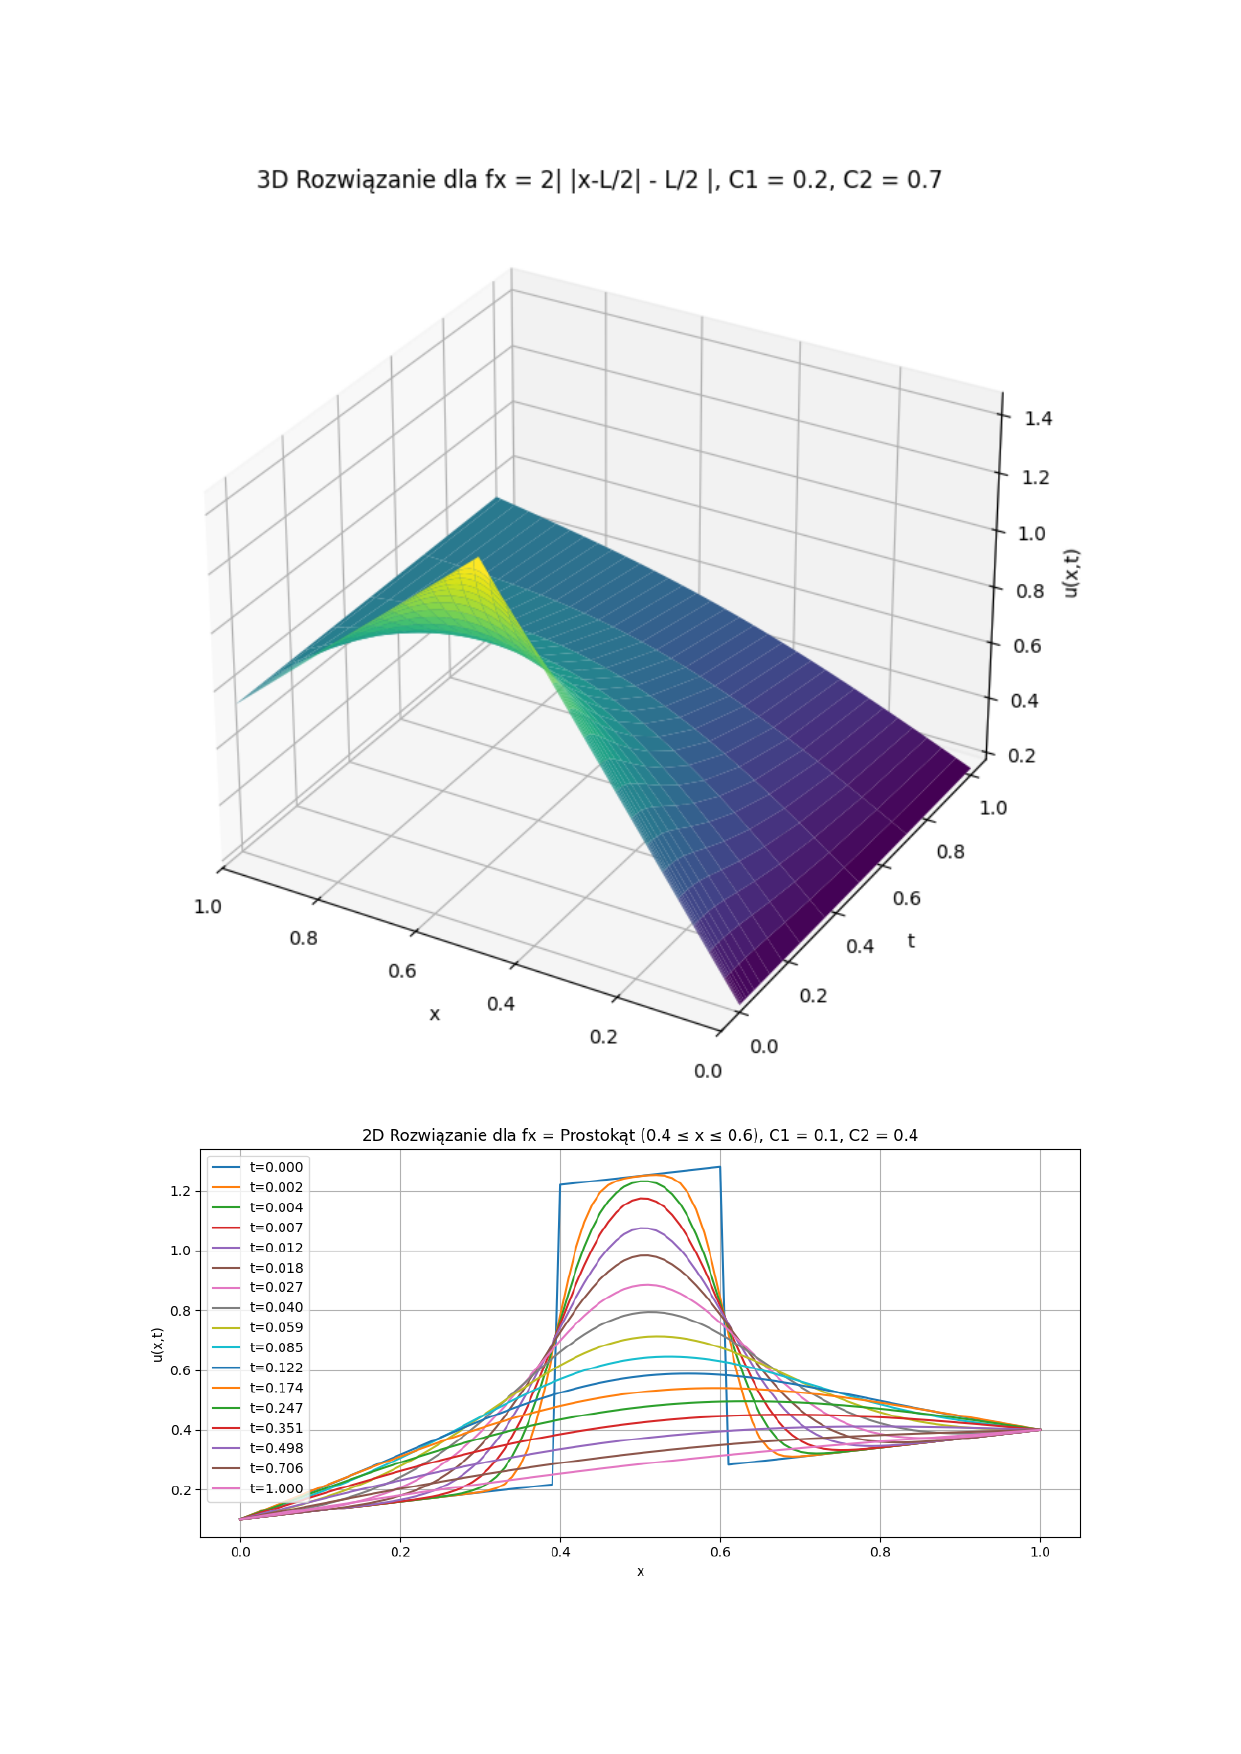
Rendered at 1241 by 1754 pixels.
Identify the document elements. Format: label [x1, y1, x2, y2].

picture [147, 1111, 1093, 1580]
picture [147, 147, 1093, 1093]
